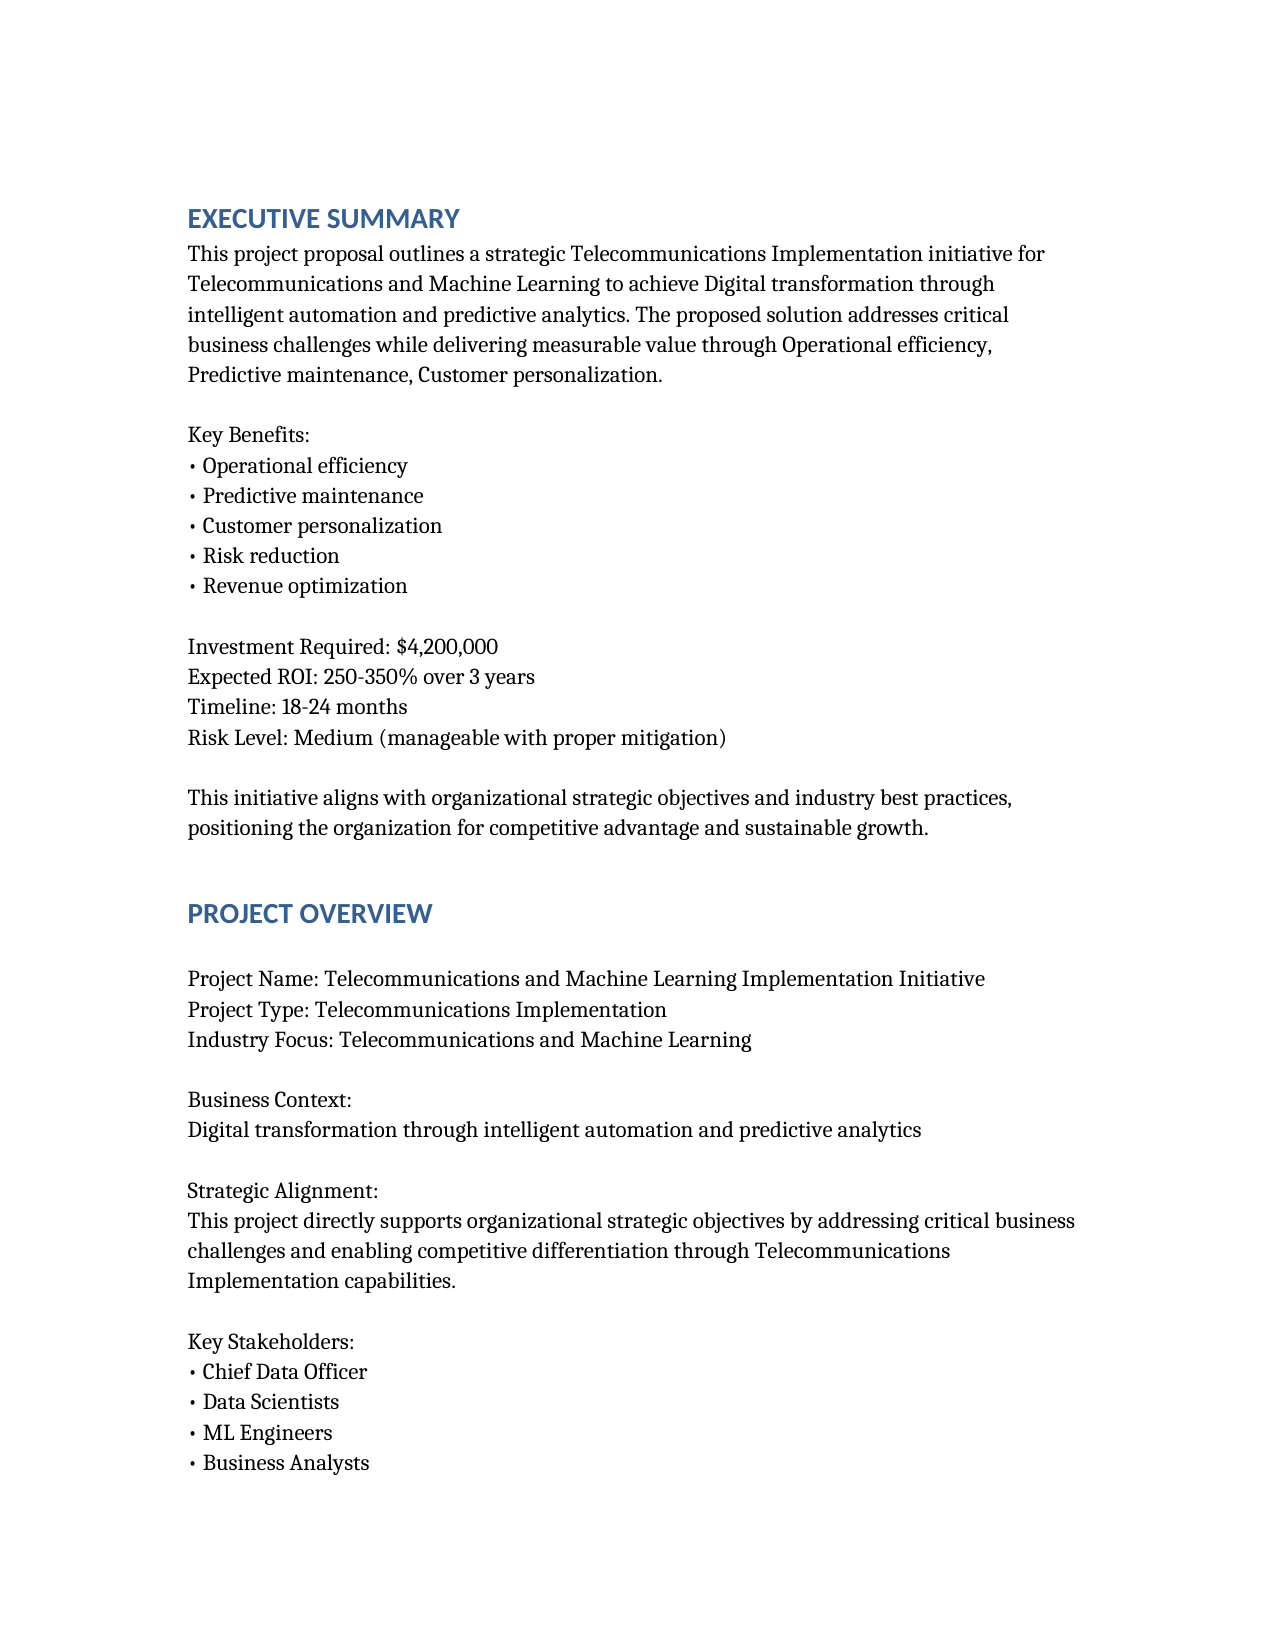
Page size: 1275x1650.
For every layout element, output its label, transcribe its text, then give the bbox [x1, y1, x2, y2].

subtitle EXECUTIVE SUMMARY [187, 200, 1087, 236]
subtitle PROJECT OVERVIEW [187, 895, 1087, 931]
text This project proposal outlines a strategic Telecommunications Implementation initiative for Telecommunications and Machine Learning to achieve Digital transformation through intelligent automation and predictive analytics. The proposed solution addresses critical business challenges while delivering measurable value through Operational efficiency, Predictive maintenance, Customer personalization. Key Benefits: • Operational efficiency • Predictive maintenance • Customer personalization • Risk reduction • Revenue optimization Investment Required: $4,200,000 Expected ROI: 250-350% over 3 years Timeline: 18-24 months Risk Level: Medium (manageable with proper mitigation) This initiative aligns with organizational strategic objectives and industry best practices, positioning the organization for competitive advantage and sustainable growth. [187, 241, 1087, 841]
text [187, 936, 1087, 1476]
